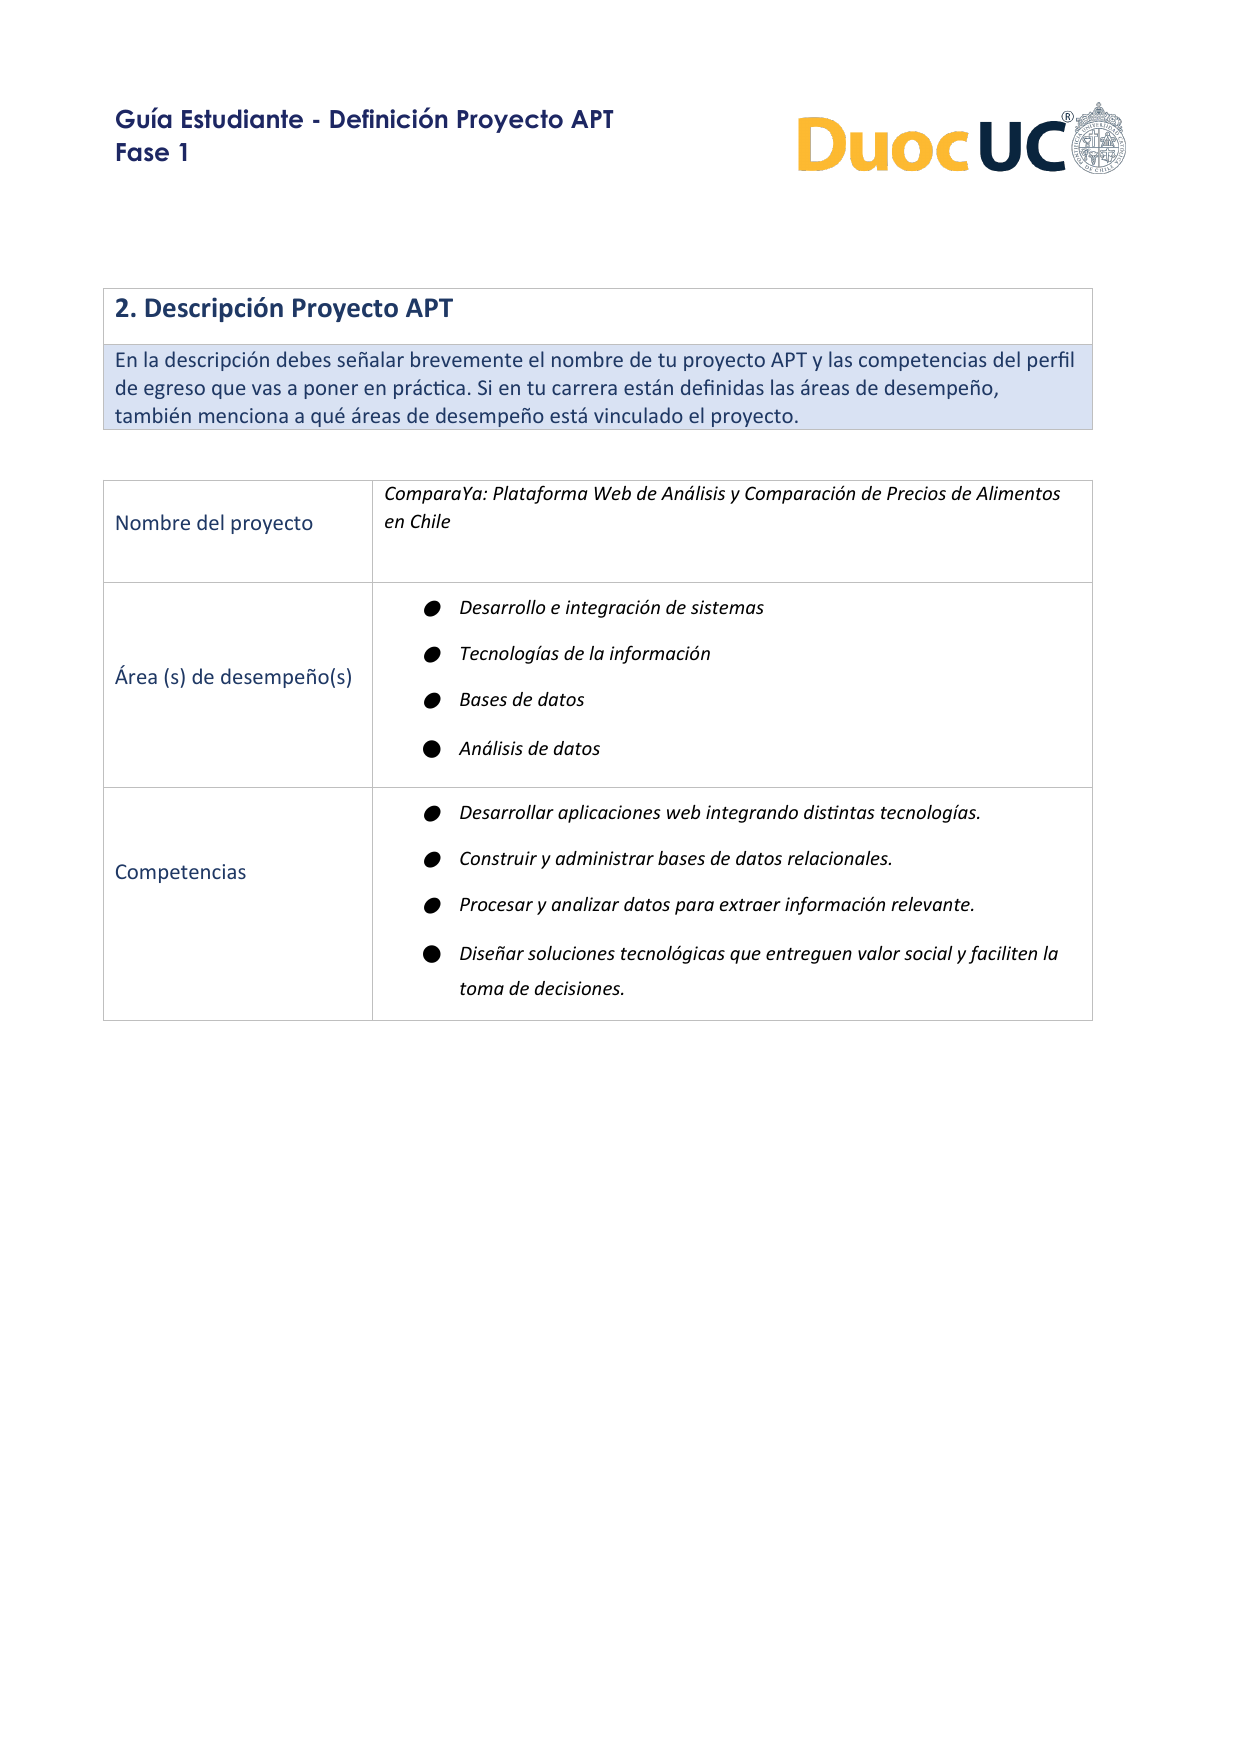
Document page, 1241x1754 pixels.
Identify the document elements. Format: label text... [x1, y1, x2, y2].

table_cell Desarrollar aplicaciones web integrando distintas tecnologías. Construir y administrar bases de datos relacionales. Procesar y analizar datos para extraer información relevante. Diseñar soluciones tecnológicas que entreguen valor social y faciliten la toma de decisiones. [373, 788, 1092, 1019]
table_cell Desarrollo e integración de sistemas Tecnologías de la información Bases de datos Análisis de datos [373, 583, 1092, 787]
table_header 2. Descripción Proyecto APT [104, 289, 1092, 344]
table_header Nombre del proyecto [104, 481, 372, 582]
table_cell Competencias [104, 788, 372, 1019]
table_header ComparaYa: Plataforma Web de Análisis y Comparación de Precios de Alimentos en Chile [373, 481, 1092, 582]
table_cell Área (s) de desempeño(s) [104, 583, 372, 787]
table_cell En la descripción debes señalar brevemente el nombre de tu proyecto APT y las competencias del perfil de egreso que vas a poner en práctica. Si en tu carrera están definidas las áreas de desempeño, también menciona a qué áreas de desempeño está vinculado el proyecto. [104, 345, 1092, 429]
picture [798, 102, 1126, 174]
